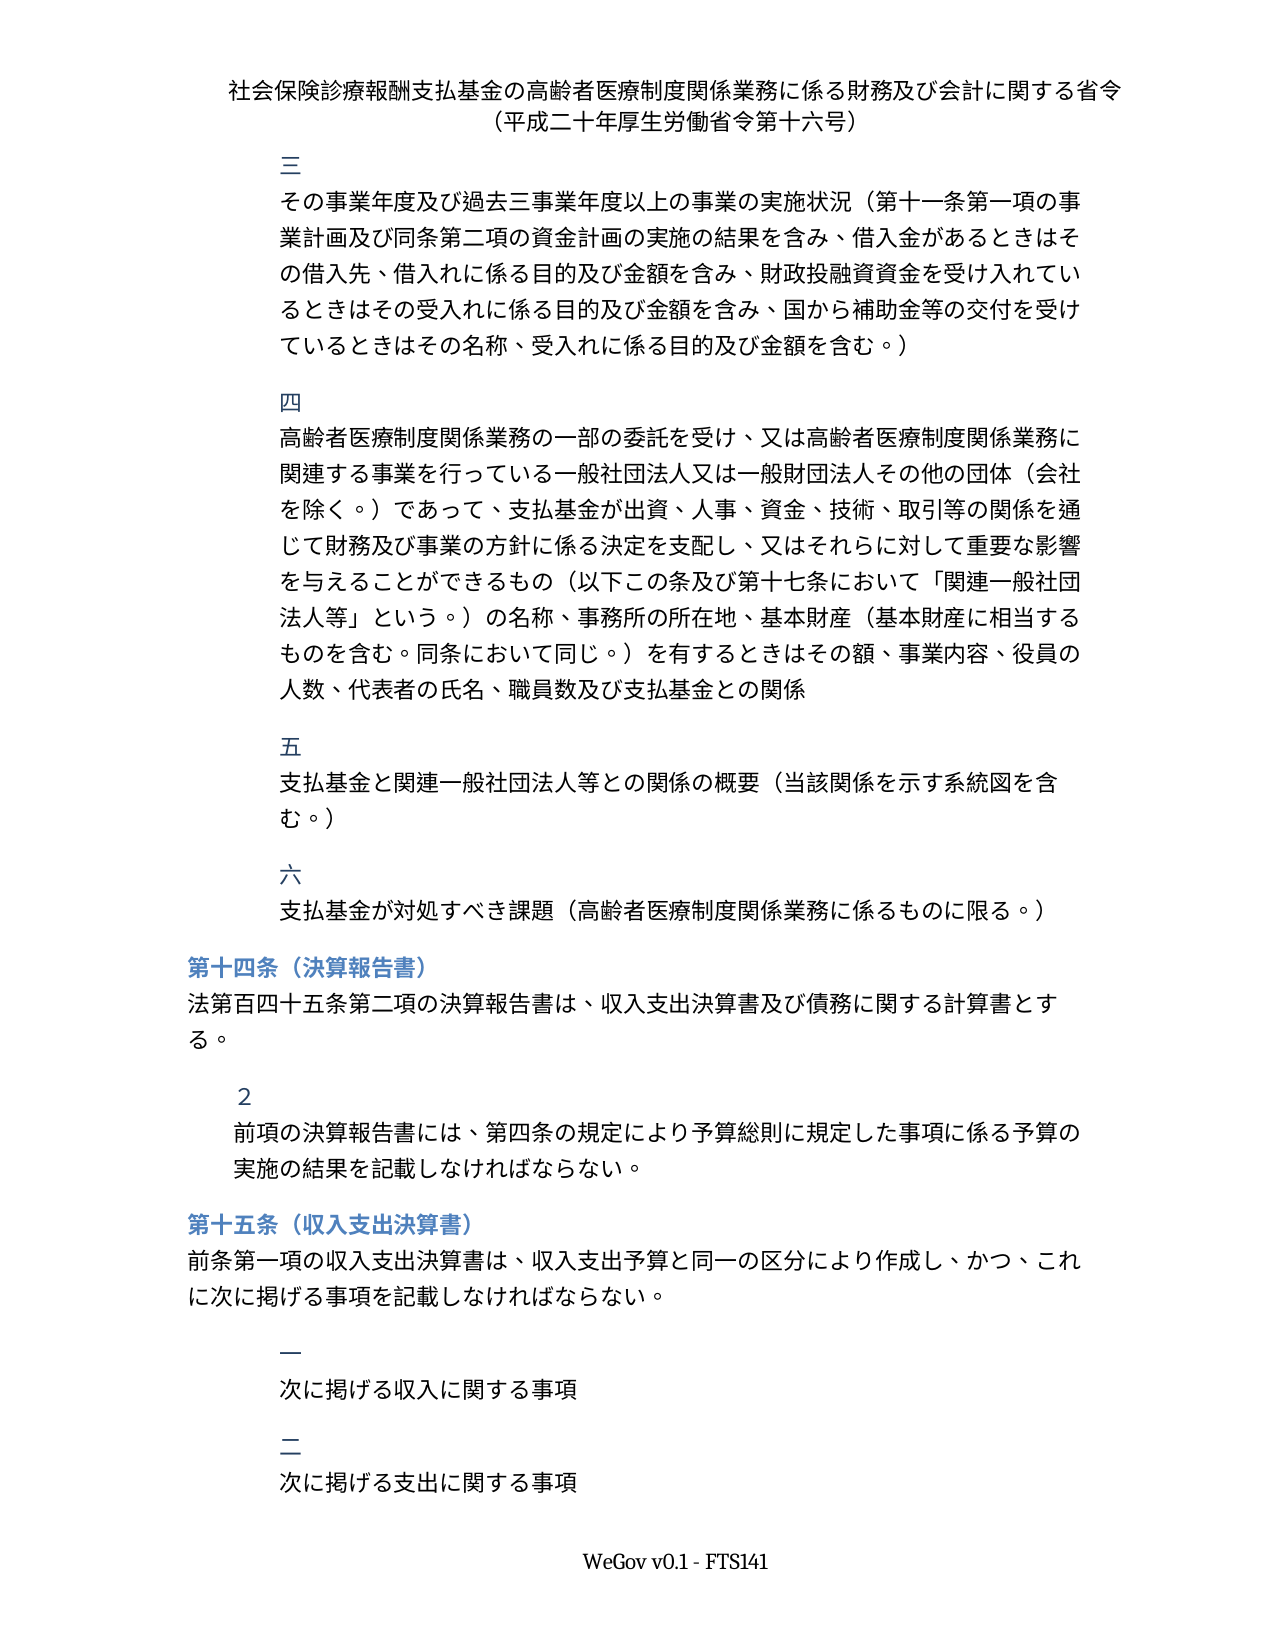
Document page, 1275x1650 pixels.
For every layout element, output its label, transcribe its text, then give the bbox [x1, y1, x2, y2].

subtitle 第十四条（決算報告書） [187, 952, 1087, 983]
text 前項の決算報告書には、第四条の規定により予算総則に規定した事項に係る予算の実施の結果を記載しなければならない。 [233, 1117, 1087, 1184]
subtitle 二 [279, 1431, 1087, 1462]
subtitle 五 [279, 731, 1087, 762]
text 次に掲げる収入に関する事項 [279, 1374, 1087, 1405]
subtitle 一 [279, 1338, 1087, 1369]
text 次に掲げる支出に関する事項 [279, 1467, 1087, 1498]
text 支払基金と関連一般社団法人等との関係の概要（当該関係を示す系統図を含む。） [279, 767, 1087, 834]
subtitle 六 [279, 859, 1087, 891]
text 法第百四十五条第二項の決算報告書は、収入支出決算書及び債務に関する計算書とする。 [187, 988, 1087, 1055]
subtitle 四 [279, 386, 1087, 418]
subtitle 三 [279, 150, 1087, 181]
text 高齢者医療制度関係業務の一部の委託を受け、又は高齢者医療制度関係業務に関連する事業を行っている一般社団法人又は一般財団法人その他の団体（会社を除く。）であって、支払基金が出資、人事、資金、技術、取引等の関係を通じて財務及び事業の方針に係る決定を支配し、又はそれらに対して重要な影響を与えることができるもの（以下この条及び第十七条において「関連一般社団法人等」という。）の名称、事務所の所在地、基本財産（基本財産に相当するものを含む。同条において同じ。）を有するときはその額、事業内容、役員の人数、代表者の氏名、職員数及び支払基金との関係 [279, 422, 1087, 705]
text 支払基金が対処すべき課題（高齢者医療制度関係業務に係るものに限る。） [279, 895, 1087, 927]
subtitle 第十五条（収入支出決算書） [187, 1209, 1087, 1241]
text その事業年度及び過去三事業年度以上の事業の実施状況（第十一条第一項の事業計画及び同条第二項の資金計画の実施の結果を含み、借入金があるときはその借入先、借入れに係る目的及び金額を含み、財政投融資資金を受け入れているときはその受入れに係る目的及び金額を含み、国から補助金等の交付を受けているときはその名称、受入れに係る目的及び金額を含む。） [279, 186, 1087, 361]
subtitle ２ [233, 1081, 1087, 1112]
text 前条第一項の収入支出決算書は、収入支出予算と同一の区分により作成し、かつ、これに次に掲げる事項を記載しなければならない。 [187, 1245, 1087, 1312]
